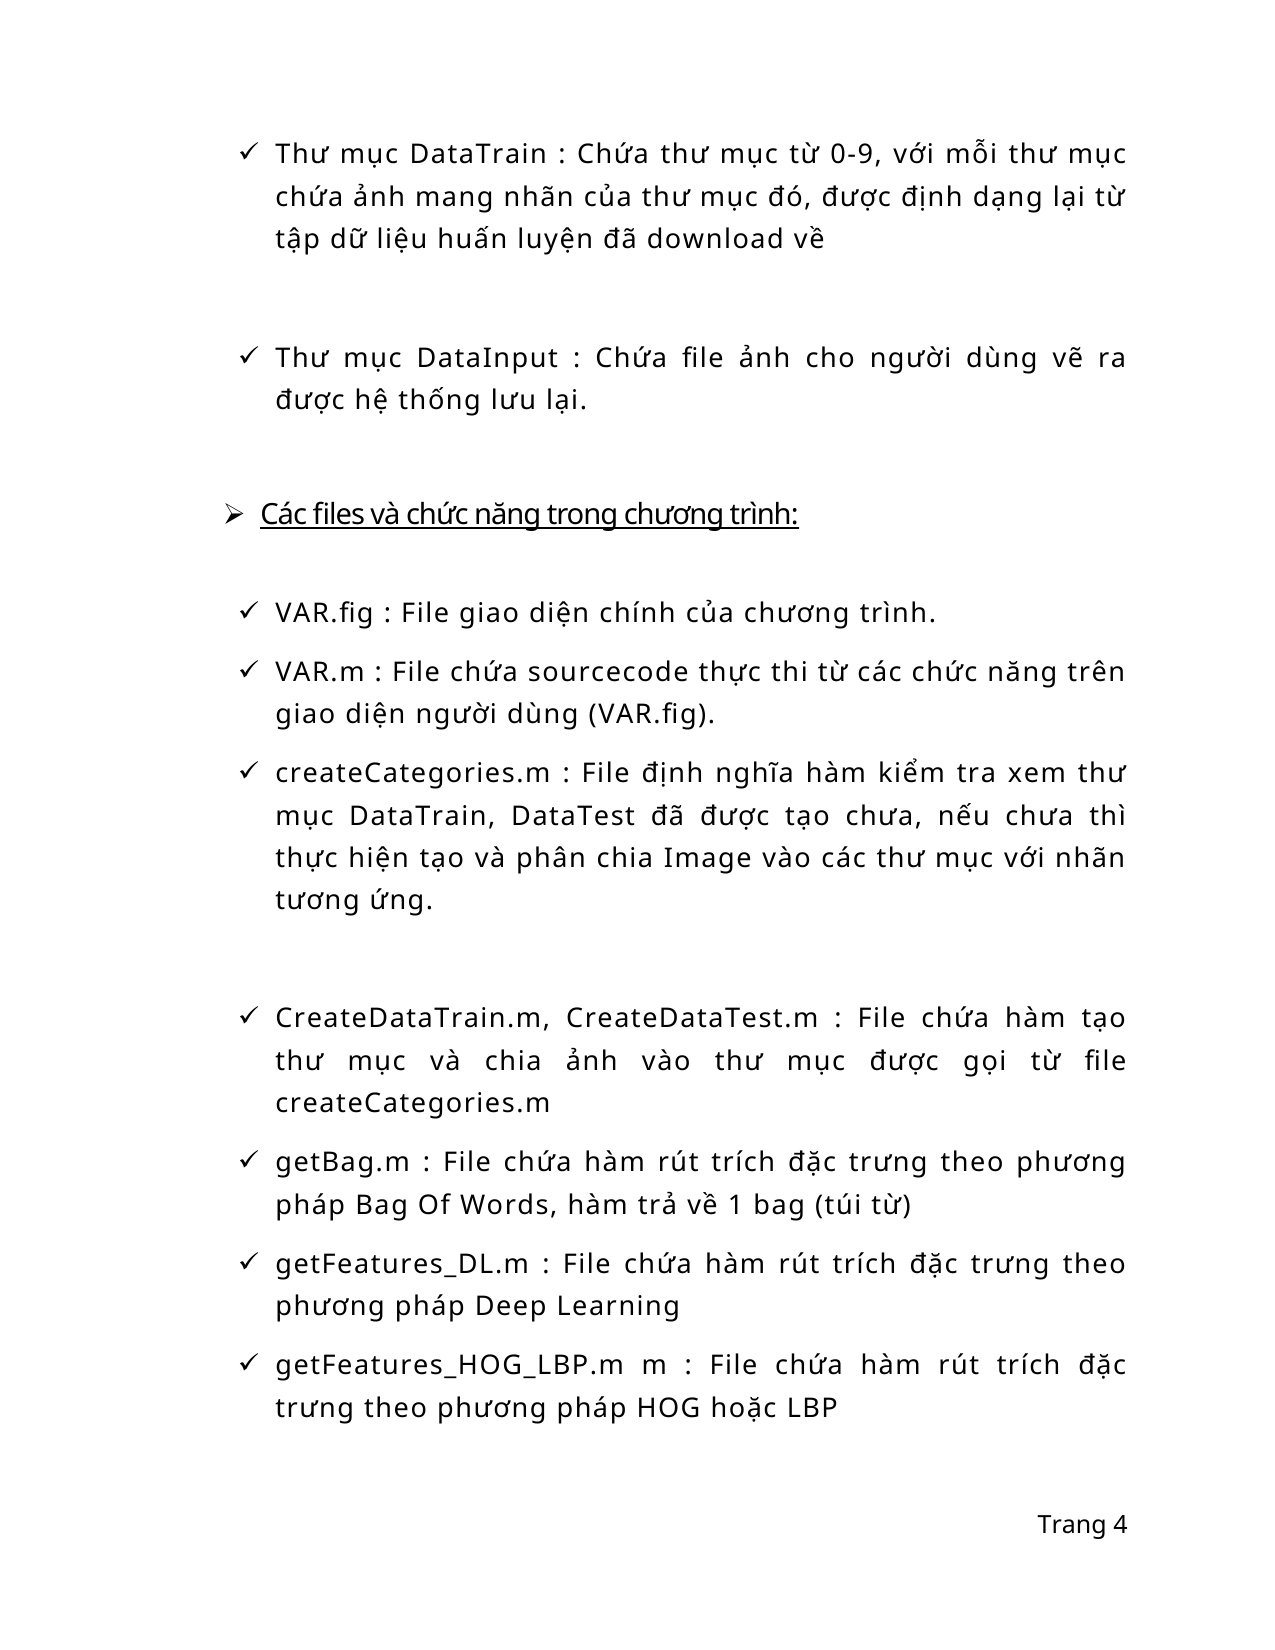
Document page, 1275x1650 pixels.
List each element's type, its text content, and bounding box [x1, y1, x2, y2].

subtitle getFeatures_HOG_LBP.m m : File chứa hàm rút trích đặc trưng theo phương pháp HOG hoặc LBP [238, 1346, 1127, 1425]
subtitle createCategories.m : File định nghĩa hàm kiểm tra xem thư mục DataTrain, DataTest đã được tạo chưa, nếu chưa thì thực hiện tạo và phân chia Image vào các thư mục với nhãn tương ứng. [238, 753, 1127, 918]
title Các files và chức năng trong chương trình: [223, 493, 1127, 533]
subtitle VAR.m : File chứa sourcecode thực thi từ các chức năng trên giao diện người dùng (VAR.fig). [238, 652, 1127, 731]
subtitle Thư mục DataInput : Chứa file ảnh cho người dùng vẽ ra được hệ thống lưu lại. [238, 338, 1127, 418]
subtitle getFeatures_DL.m : File chứa hàm rút trích đặc trưng theo phương pháp Deep Learning [238, 1244, 1127, 1323]
subtitle CreateDataTrain.m, CreateDataTest.m : File chứa hàm tạo thư mục và chia ảnh vào thư mục được gọi từ file createCategories.m [238, 999, 1127, 1121]
subtitle VAR.fig : File giao diện chính của chương trình. [238, 593, 1127, 630]
subtitle getBag.m : File chứa hàm rút trích đặc trưng theo phương pháp Bag Of Words, hàm trả về 1 bag (túi từ) [238, 1143, 1127, 1222]
subtitle Thư mục DataTrain : Chứa thư mục từ 0-9, với mỗi thư mục chứa ảnh mang nhãn của thư mục đó, được định dạng lại từ tập dữ liệu huấn luyện đã download về [238, 134, 1127, 256]
